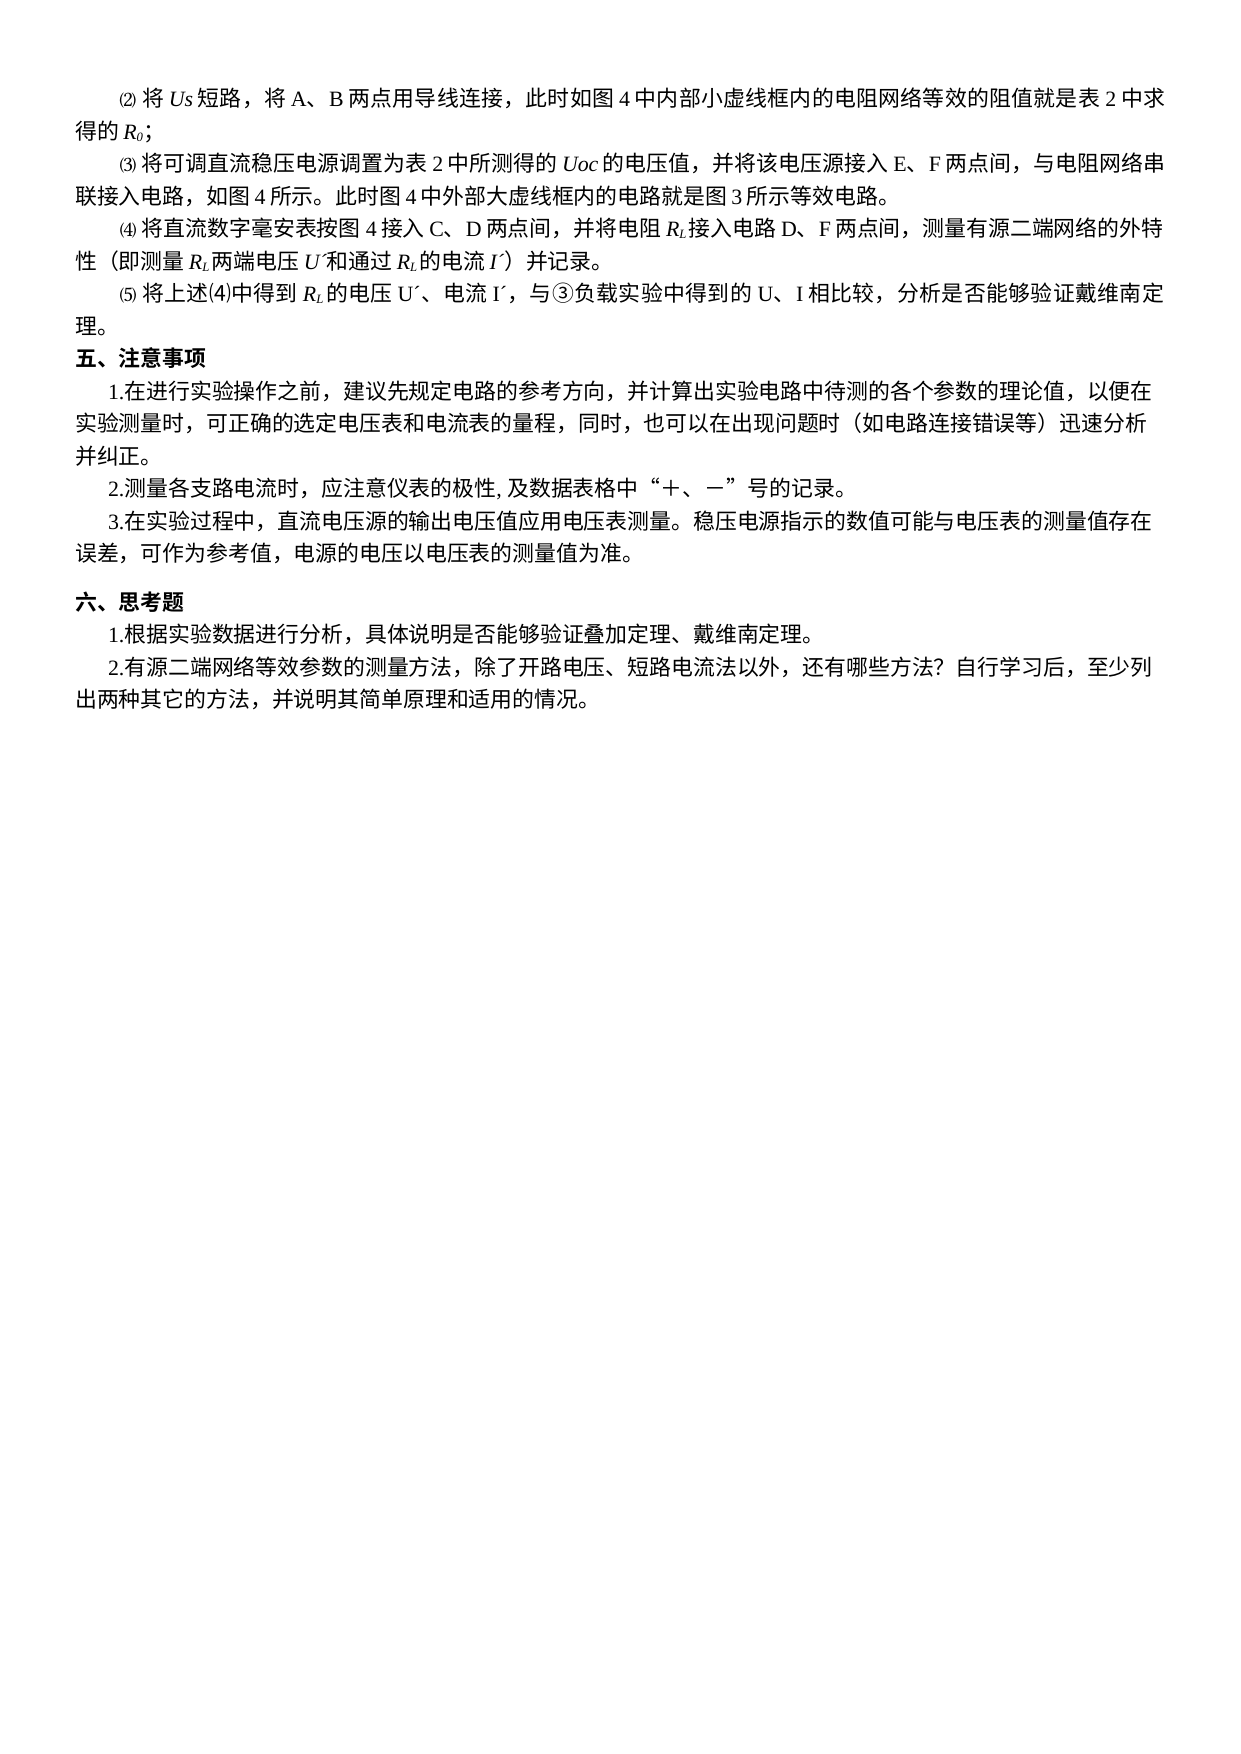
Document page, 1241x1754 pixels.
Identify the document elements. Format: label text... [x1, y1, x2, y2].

text 五、注意事项 [75, 341, 1165, 373]
text 3.在实验过程中，直流电压源的输出电压值应用电压表测量。稳压电源指示的数值可能与电压表的测量值存在误差，可作为参考值，电源的电压以电压表的测量值为准。 [75, 503, 1165, 568]
text ⑶将可调直流稳压电源调置为表2中所测得的Uoc的电压值，并将该电压源接入E、F两点间，与电阻网络串联接入电路，如图4所示。此时图4中外部大虚线框内的电路就是图3所示等效电路。 [75, 146, 1165, 211]
text 1.根据实验数据进行分析，具体说明是否能够验证叠加定理、戴维南定理。 [75, 617, 1165, 649]
text 2.测量各支路电流时，应注意仪表的极性, 及数据表格中“＋、－”号的记录。 [75, 471, 1165, 503]
text 六、思考题 [75, 584, 1165, 617]
text 2.有源二端网络等效参数的测量方法，除了开路电压、短路电流法以外，还有哪些方法？自行学习后，至少列出两种其它的方法，并说明其简单原理和适用的情况。 [75, 649, 1165, 714]
text ⑵将Us短路，将A、B两点用导线连接，此时如图4中内部小虚线框内的电阻网络等效的阻值就是表2中求得的R0； [75, 81, 1165, 146]
text ⑷将直流数字毫安表按图4接入C、D两点间，并将电阻RL接入电路D、F两点间，测量有源二端网络的外特性（即测量RL两端电压U´和通过RL的电流I´）并记录。 [75, 211, 1165, 276]
text ⑸将上述⑷中得到RL的电压U´、电流I´，与③负载实验中得到的U、I相比较，分析是否能够验证戴维南定理。 [75, 276, 1165, 341]
text 1.在进行实验操作之前，建议先规定电路的参考方向，并计算出实验电路中待测的各个参数的理论值，以便在实验测量时，可正确的选定电压表和电流表的量程，同时，也可以在出现问题时（如电路连接错误等）迅速分析并纠正。 [75, 373, 1165, 471]
